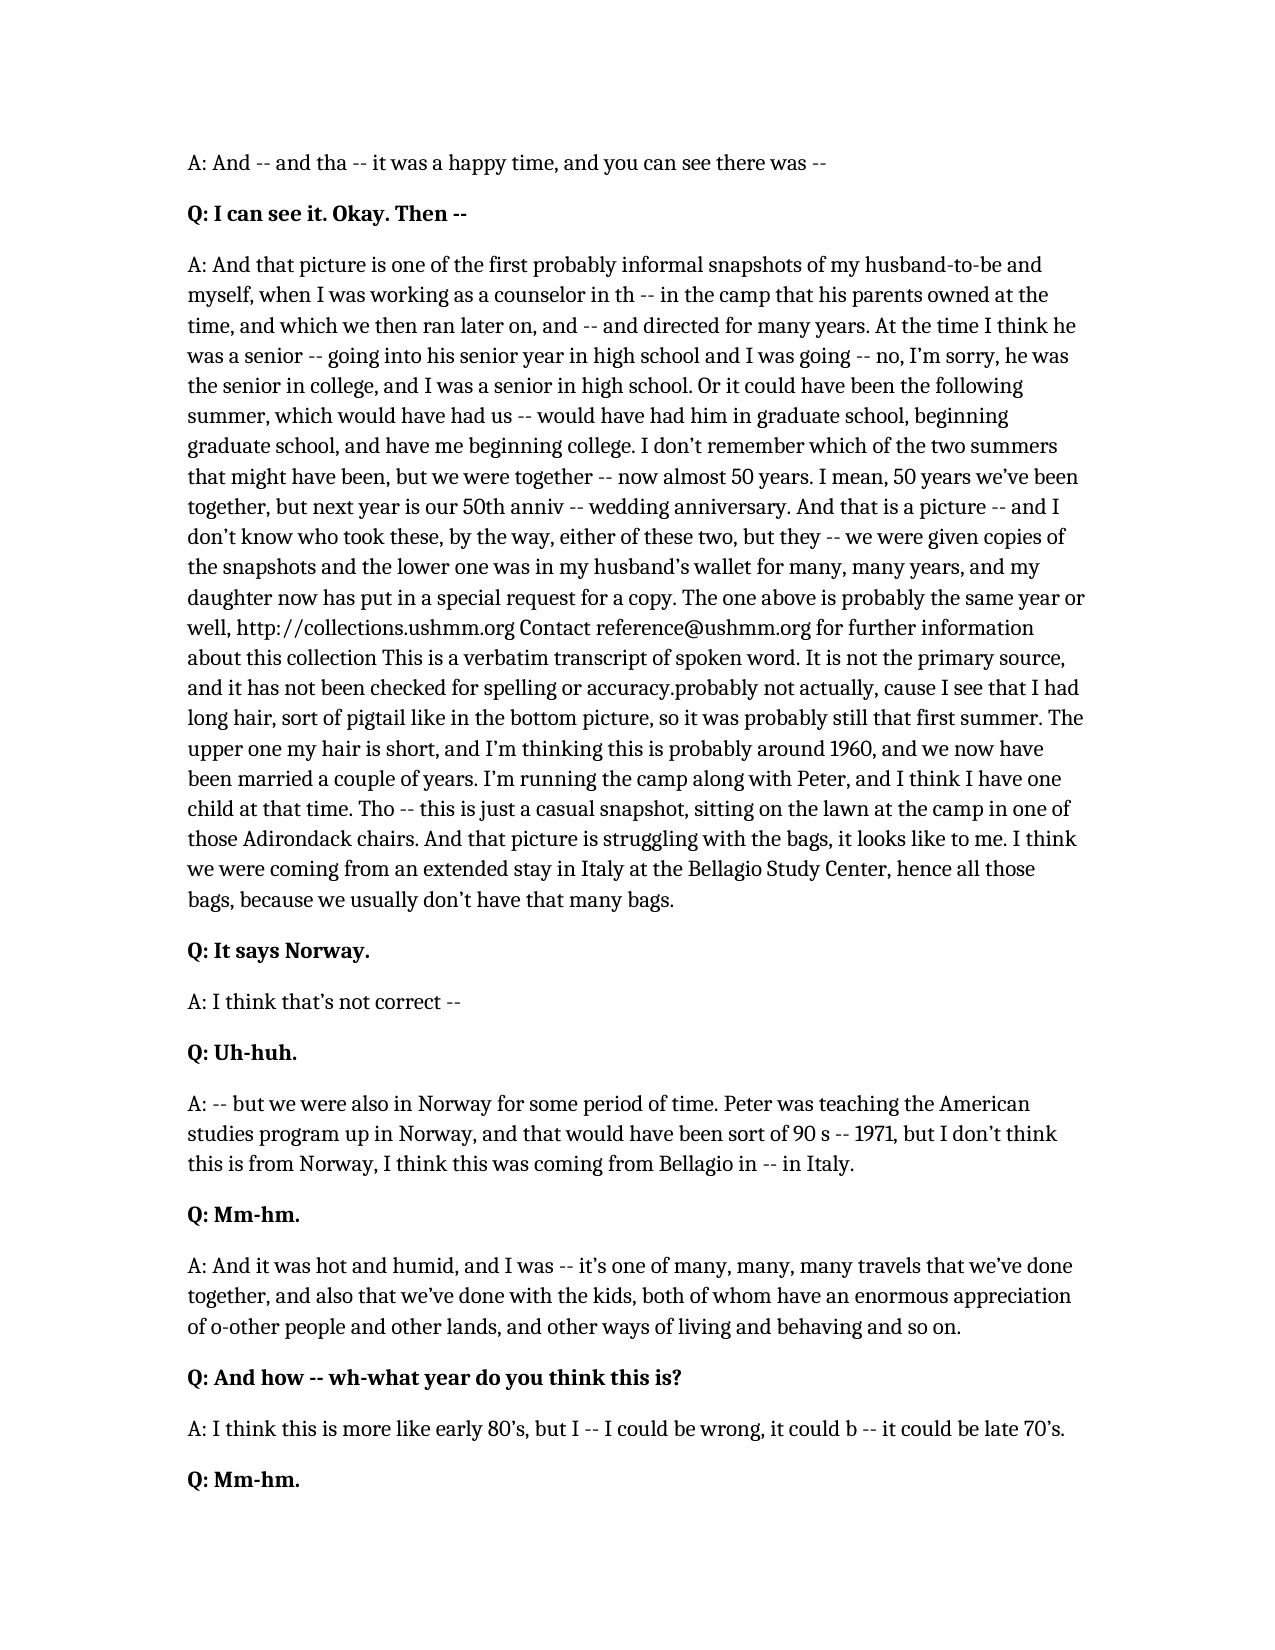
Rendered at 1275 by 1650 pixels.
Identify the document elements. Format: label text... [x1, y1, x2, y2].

text A: I think this is more like early 80’s, but I -- I could be wrong, it could b -- it could be late 70’s. [187, 1416, 1087, 1442]
text A: And that picture is one of the first probably informal snapshots of my husband-to-be and myself, when I was working as a counselor in th -- in the camp that his parents owned at the time, and which we then ran later on, and -- and directed for many years. At the time I think he was a senior -- going into his senior year in high school and I was going -- no, I’m sorry, he was the senior in college, and I was a senior in high school. Or it could have been the following summer, which would have had us -- would have had him in graduate school, beginning graduate school, and have me beginning college. I don’t remember which of the two summers that might have been, but we were together -- now almost 50 years. I mean, 50 years we’ve been together, but next year is our 50th anniv -- wedding anniversary. And that is a picture -- and I don’t know who took these, by the way, either of these two, but they -- we were given copies of the snapshots and the lower one was in my husband’s wallet for many, many years, and my daughter now has put in a special request for a copy. The one above is probably the same year or well, http://collections.ushmm.org Contact reference@ushmm.org for further information about this collection This is a verbatim transcript of spoken word. It is not the primary source, and it has not been checked for spelling or accuracy.probably not actually, cause I see that I had long hair, sort of pigtail like in the bottom picture, so it was probably still that first summer. The upper one my hair is short, and I’m thinking this is probably around 1960, and we now have been married a couple of years. I’m running the camp along with Peter, and I think I have one child at that time. Tho -- this is just a casual snapshot, sitting on the lawn at the camp in one of those Adirondack chairs. And that picture is struggling with the bags, it looks like to me. I think we were coming from an extended stay in Italy at the Bellagio Study Center, hence all those bags, because we usually don’t have that many bags. [187, 252, 1087, 913]
text Q: Mm-hm. [187, 1467, 1087, 1493]
text A: And it was hot and humid, and I was -- it’s one of many, many, many travels that we’ve done together, and also that we’ve done with the kids, both of whom have an enormous appreciation of o-other people and other lands, and other ways of living and behaving and so on. [187, 1253, 1087, 1340]
text Q: And how -- wh-what year do you think this is? [187, 1364, 1087, 1391]
text Q: It says Norway. [187, 937, 1087, 964]
text Q: Mm-hm. [187, 1202, 1087, 1228]
text A: I think that’s not correct -- [187, 988, 1087, 1015]
text Q: Uh-huh. [187, 1039, 1087, 1066]
text A: -- but we were also in Norway for some period of time. Peter was teaching the American studies program up in Norway, and that would have been sort of 90 s -- 1971, but I don’t think this is from Norway, I think this was coming from Bellagio in -- in Italy. [187, 1091, 1087, 1177]
text A: And -- and tha -- it was a happy time, and you can see there was -- [187, 150, 1087, 176]
text Q: I can see it. Okay. Then -- [187, 201, 1087, 227]
